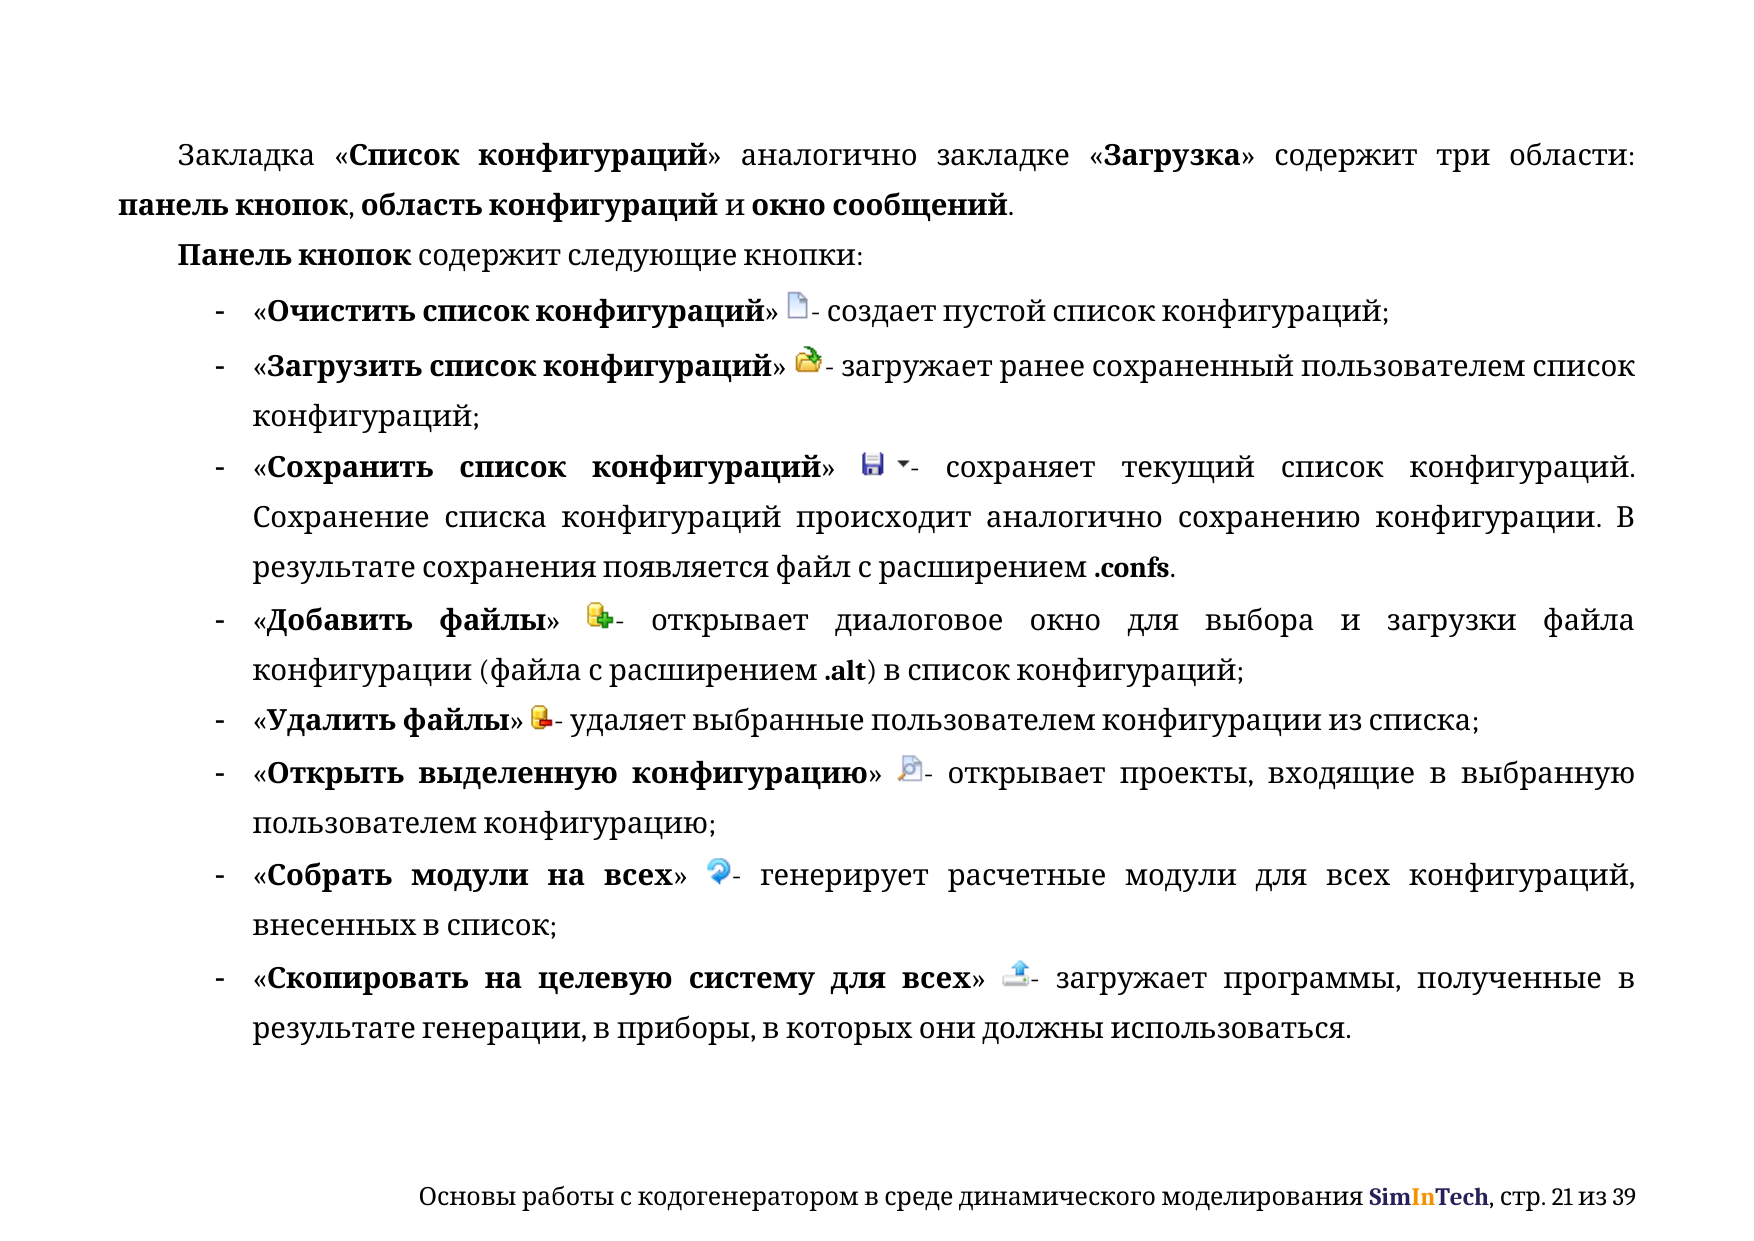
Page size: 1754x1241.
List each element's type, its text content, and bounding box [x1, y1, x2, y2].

picture [706, 857, 732, 886]
picture [1001, 960, 1030, 988]
list «Скопировать на целевую систему для всех» - загружает программы, полученные в результате генерации, в приборы, в которых они должны использоваться. [215, 960, 1636, 1046]
picture [896, 755, 924, 783]
list «Собрать модули на всех» - генерирует расчетные модули для всех конфигураций, внесенных в список; [215, 857, 1636, 943]
picture [793, 345, 825, 377]
picture [530, 704, 554, 731]
list «Загрузить список конфигураций» - загружает ранее сохраненный пользователем список конфигураций; [215, 345, 1636, 434]
picture [785, 290, 811, 322]
list «Открыть выделенную конфигурацию» - открывает проекты, входящие в выбранную пользователем конфигурацию; [215, 755, 1636, 841]
list «Удалить файлы» - удаляет выбранные пользователем конфигурации из списка; [215, 704, 1636, 738]
list «Добавить файлы» - открывает диалоговое окно для выбора и загрузки файла конфигурации (файла с расширением .alt) в список конфигураций; [215, 602, 1636, 687]
list «Очистить список конфигураций» - создает пустой список конфигураций; [215, 290, 1636, 328]
picture [586, 601, 615, 630]
list «Сохранить список конфигураций» - сохраняет текущий список конфигураций. Сохранение списка конфигураций происходит аналогично сохранению конфигурации. В результате сохранения появляется файл с расширением .confs. [215, 451, 1636, 585]
text Закладка «Список конфигураций» аналогично закладке «Загрузка» содержит три области: панель кнопок, область конфигураций и окно сообщений. [118, 139, 1636, 223]
text Панель кнопок содержит следующие кнопки: [118, 239, 1636, 273]
picture [861, 452, 910, 477]
